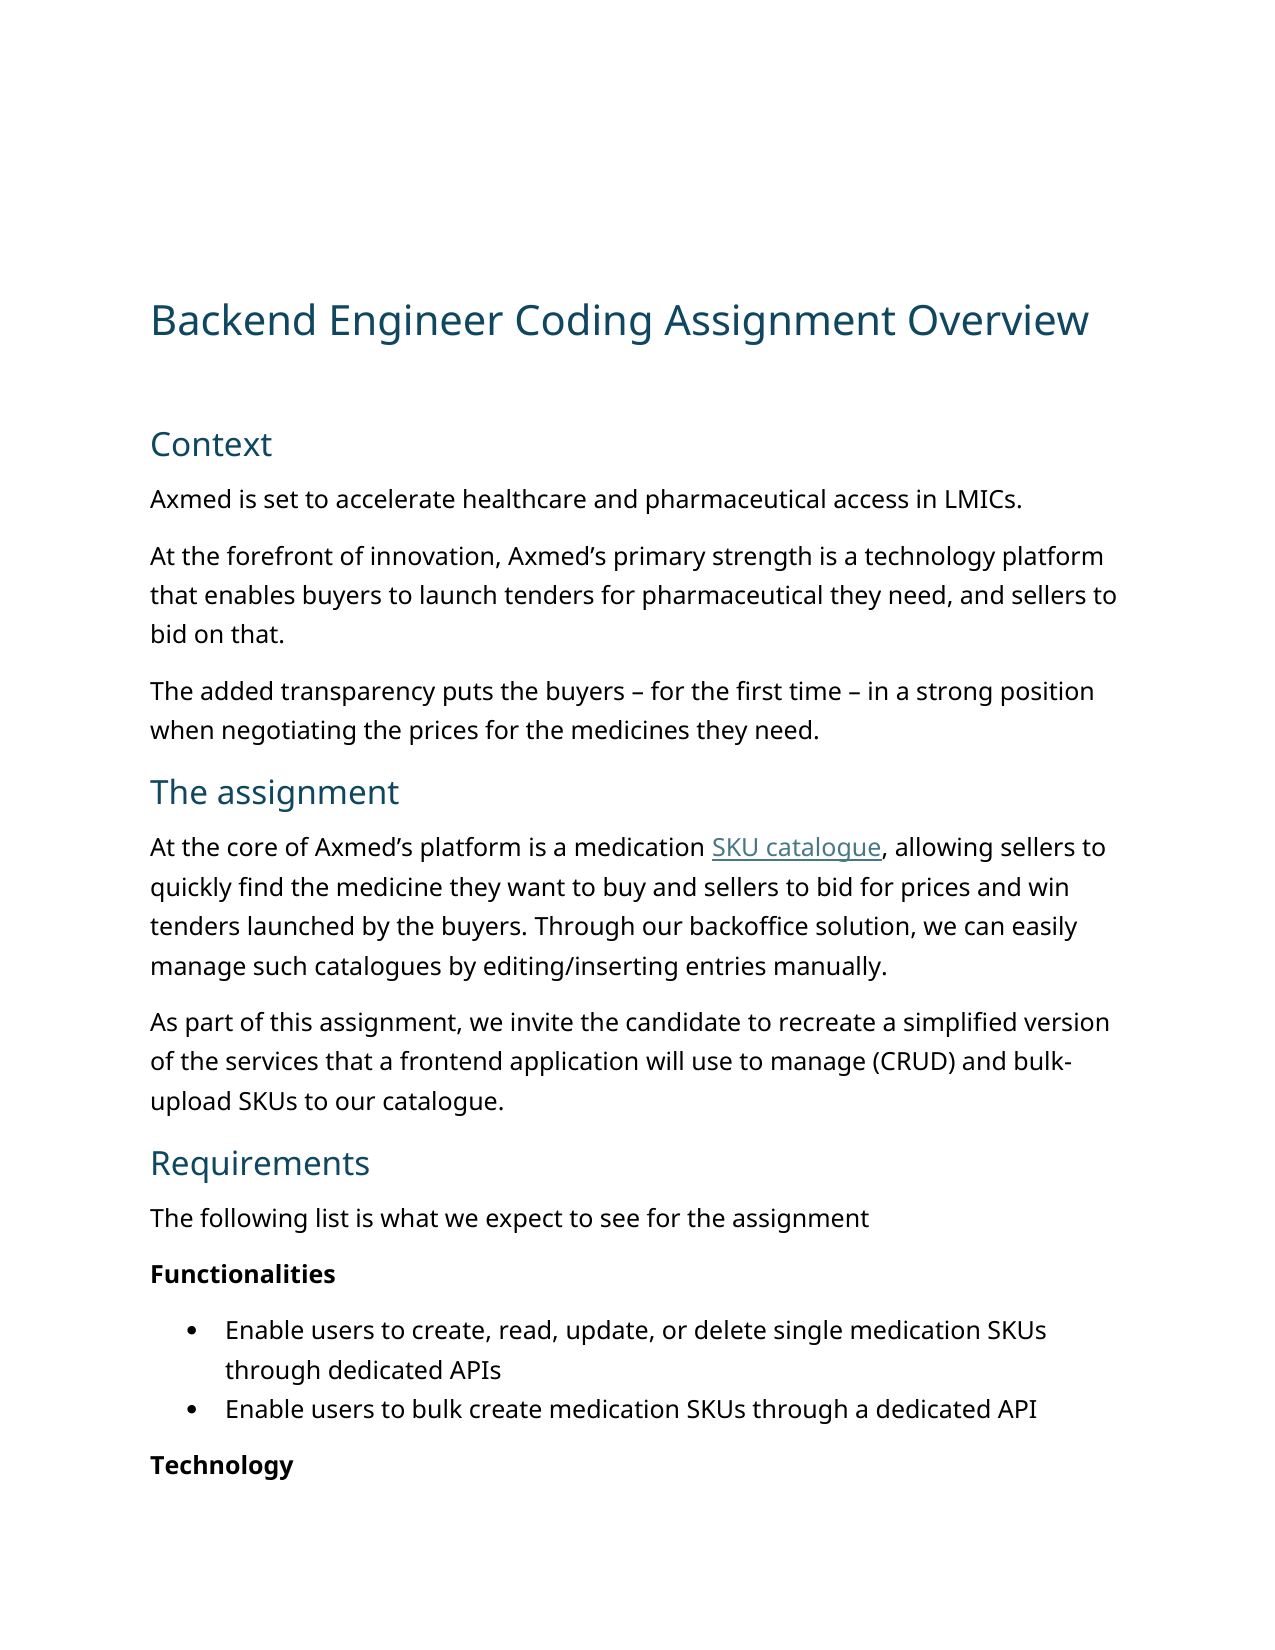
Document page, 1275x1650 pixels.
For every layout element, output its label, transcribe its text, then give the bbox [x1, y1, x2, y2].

text Technology [150, 1448, 1125, 1482]
subtitle Requirements [150, 1139, 1125, 1185]
text The following list is what we expect to see for the assignment [150, 1201, 1125, 1234]
text At the core of Axmed’s platform is a medication SKU catalogue, allowing sellers to quickly find the medicine they want to buy and sellers to bid for prices and win tenders launched by the buyers. Through our backoffice solution, we can easily manage such catalogues by editing/inserting entries manually. [150, 830, 1125, 982]
subtitle The assignment [150, 769, 1125, 814]
subtitle Context [150, 421, 1125, 467]
text At the forefront of innovation, Axmed’s primary strength is a technology platform that enables buyers to launch tenders for pharmaceutical they need, and sellers to bid on that. [150, 538, 1125, 651]
text The added transparency puts the buyers – for the first time – in a strong position when negotiating the prices for the medicines they need. [150, 673, 1125, 747]
list Enable users to bulk create medication SKUs through a dedicated API [187, 1392, 1125, 1426]
text Axmed is set to accelerate healthcare and pharmaceutical access in LMICs. [150, 482, 1125, 516]
subtitle Backend Engineer Coding Assignment Overview [150, 291, 1125, 348]
text As part of this assignment, we invite the candidate to recreate a simplified version of the services that a frontend application will use to manage (CRUD) and bulk-upload SKUs to our catalogue. [150, 1004, 1125, 1117]
text Functionalities [150, 1257, 1125, 1291]
list Enable users to create, read, update, or delete single medication SKUs through dedicated APIs [187, 1313, 1125, 1386]
